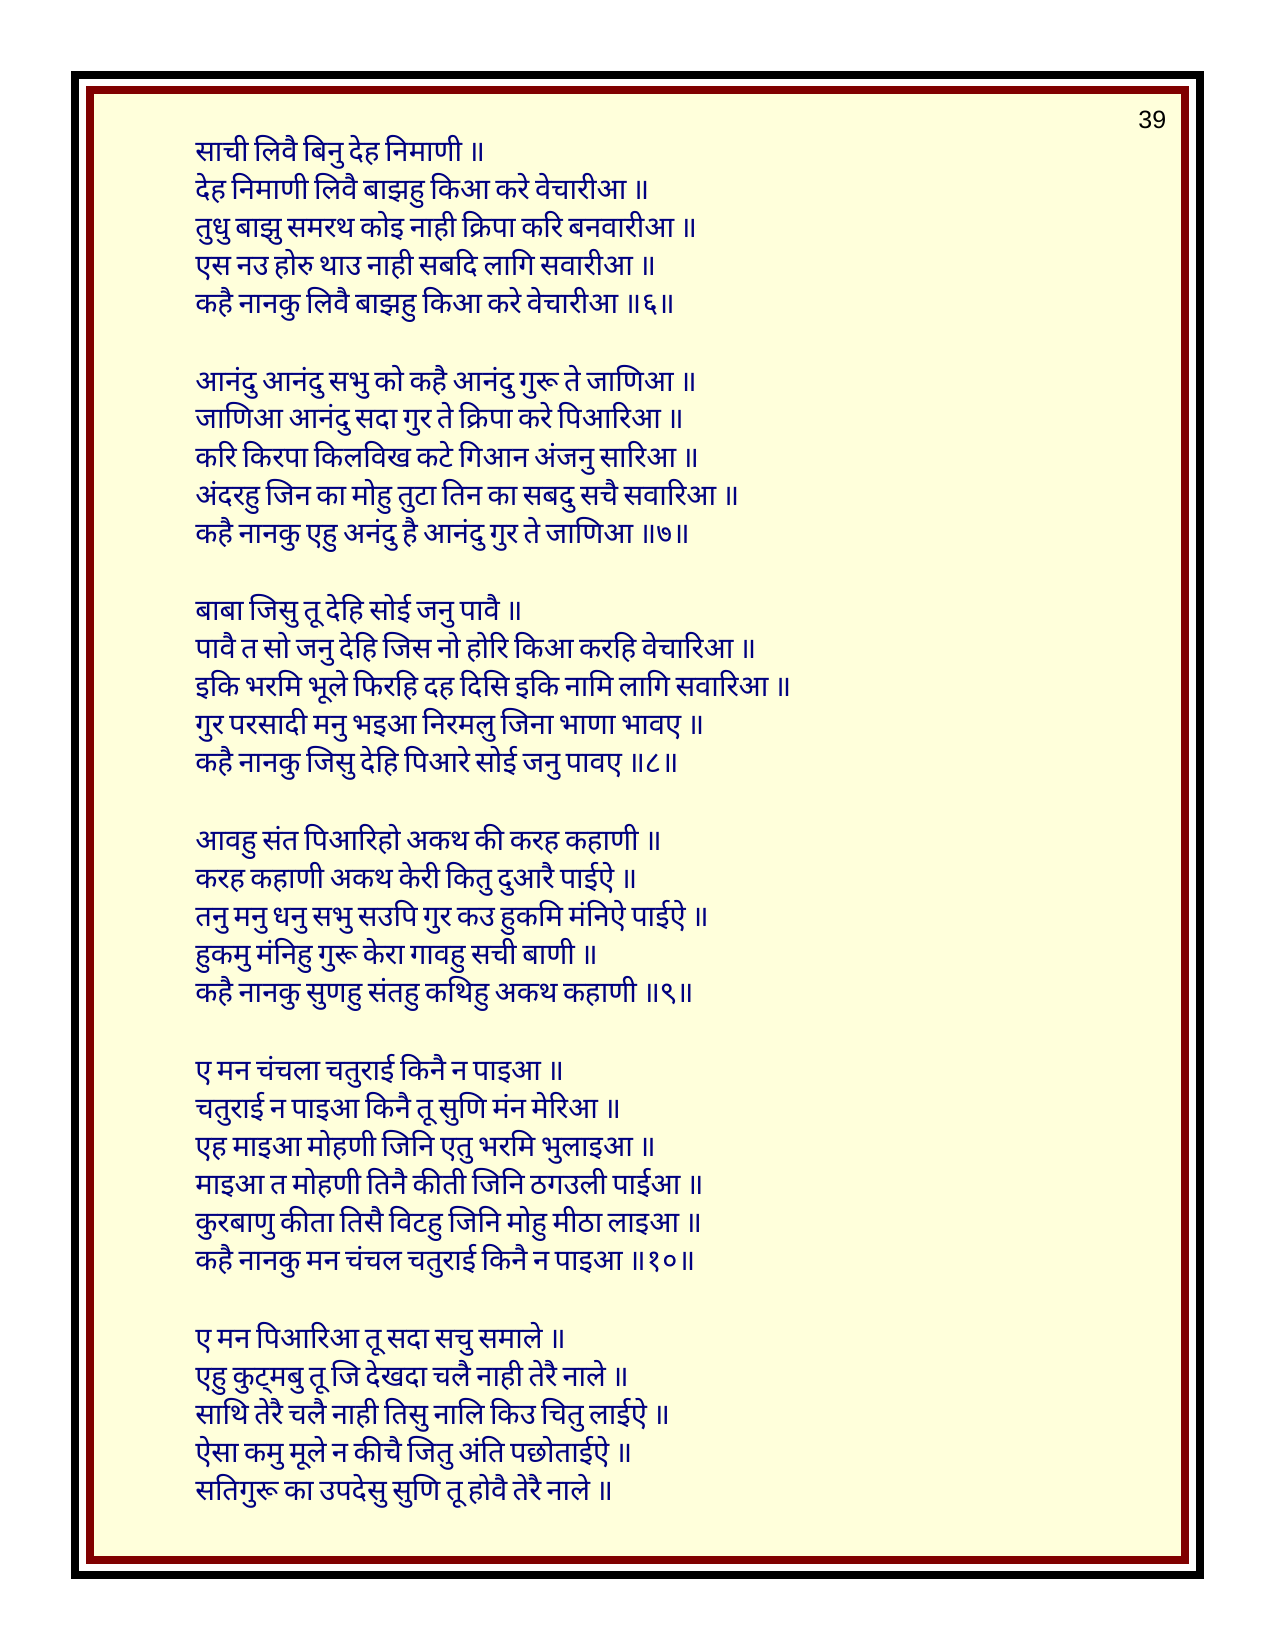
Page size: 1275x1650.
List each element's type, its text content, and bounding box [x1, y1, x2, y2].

text आनंदु आनंदु सभु को कहै आनंदु गुरू ते जाणिआ ॥ [187, 365, 1087, 403]
text कहै नानकु लिवै बाझहु किआ करे वेचारीआ ॥६॥ [187, 287, 1087, 325]
text एहु कुट्मबु तू जि देखदा चलै नाही तेरै नाले ॥ [187, 1360, 1087, 1398]
text माइआ त मोहणी तिनै कीती जिनि ठगउली पाईआ ॥ [187, 1168, 1087, 1206]
text बाबा जिसु तू देहि सोई जनु पावै ॥ [187, 594, 1087, 633]
text कुरबाणु कीता तिसै विटहु जिनि मोहु मीठा लाइआ ॥ [187, 1206, 1087, 1244]
text करह कहाणी अकथ केरी कितु दुआरै पाईऐ ॥ [187, 862, 1087, 900]
text आवहु संत पिआरिहो अकथ की करह कहाणी ॥ [187, 824, 1087, 862]
text ऐसा कमु मूले न कीचै जितु अंति पछोताईऐ ॥ [187, 1436, 1087, 1474]
text कहै नानकु जिसु देहि पिआरे सोई जनु पावए ॥८॥ [187, 747, 1087, 785]
text कहै नानकु मन चंचल चतुराई किनै न पाइआ ॥१०॥ [187, 1244, 1087, 1282]
text साची लिवै बिनु देह निमाणी ॥ [187, 135, 1087, 173]
text तुधु बाझु समरथ कोइ नाही क्रिपा करि बनवारीआ ॥ [187, 211, 1087, 249]
text पावै त सो जनु देहि जिस नो होरि किआ करहि वेचारिआ ॥ [187, 633, 1087, 671]
text सतिगुरू का उपदेसु सुणि तू होवै तेरै नाले ॥ [187, 1474, 1087, 1512]
text ए मन चंचला चतुराई किनै न पाइआ ॥ [187, 1054, 1087, 1092]
text साथि तेरै चलै नाही तिसु नालि किउ चितु लाईऐ ॥ [187, 1398, 1087, 1436]
text इकि भरमि भूले फिरहि दह दिसि इकि नामि लागि सवारिआ ॥ [187, 671, 1087, 709]
text हुकमु मंनिहु गुरू केरा गावहु सची बाणी ॥ [187, 938, 1087, 976]
text करि किरपा किलविख कटे गिआन अंजनु सारिआ ॥ [187, 441, 1087, 479]
text ए मन पिआरिआ तू सदा सचु समाले ॥ [187, 1322, 1087, 1360]
text चतुराई न पाइआ किनै तू सुणि मंन मेरिआ ॥ [187, 1092, 1087, 1130]
text एह माइआ मोहणी जिनि एतु भरमि भुलाइआ ॥ [187, 1130, 1087, 1168]
text तनु मनु धनु सभु सउपि गुर कउ हुकमि मंनिऐ पाईऐ ॥ [187, 900, 1087, 938]
text जाणिआ आनंदु सदा गुर ते क्रिपा करे पिआरिआ ॥ [187, 403, 1087, 441]
text कहै नानकु सुणहु संतहु कथिहु अकथ कहाणी ॥९॥ [187, 976, 1087, 1014]
text कहै नानकु एहु अनंदु है आनंदु गुर ते जाणिआ ॥७॥ [187, 517, 1087, 555]
text अंदरहु जिन का मोहु तुटा तिन का सबदु सचै सवारिआ ॥ [187, 479, 1087, 517]
text एस नउ होरु थाउ नाही सबदि लागि सवारीआ ॥ [187, 249, 1087, 287]
text गुर परसादी मनु भइआ निरमलु जिना भाणा भावए ॥ [187, 709, 1087, 747]
text देह निमाणी लिवै बाझहु किआ करे वेचारीआ ॥ [187, 173, 1087, 211]
